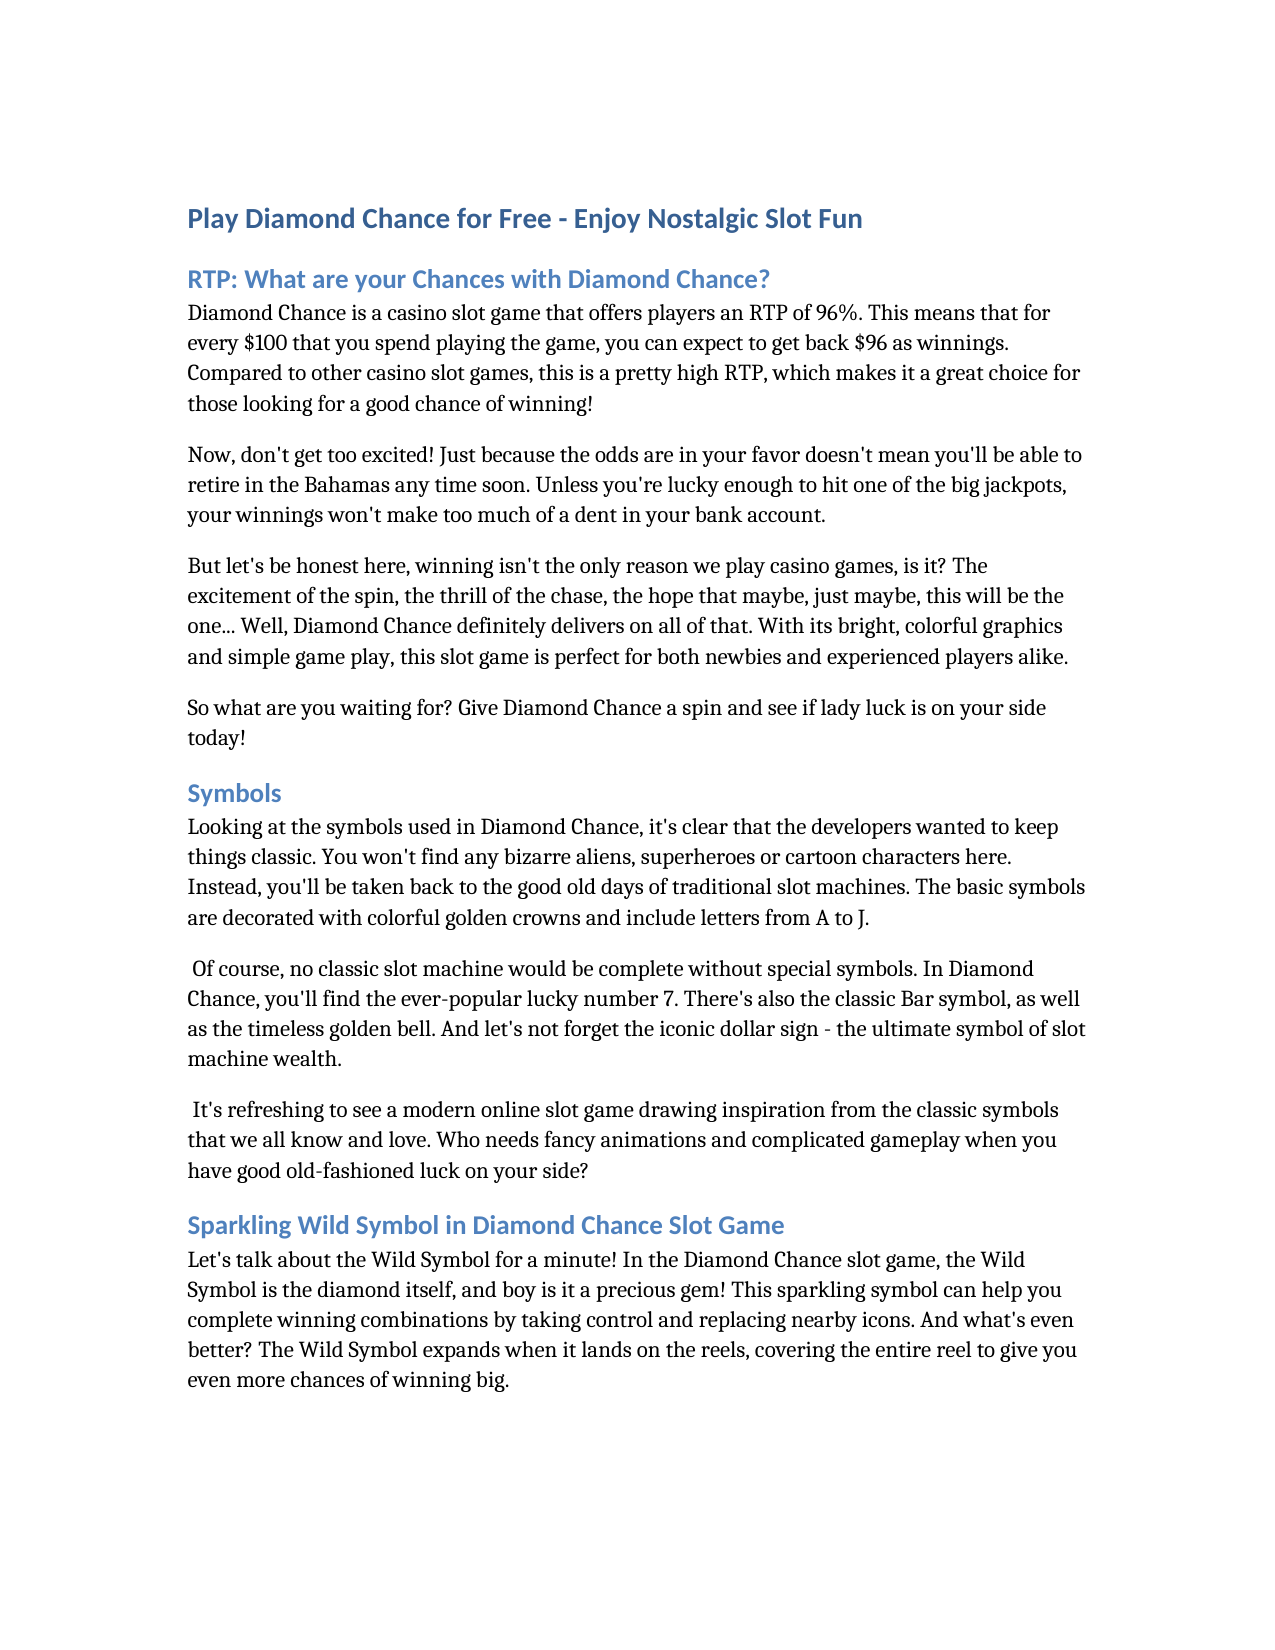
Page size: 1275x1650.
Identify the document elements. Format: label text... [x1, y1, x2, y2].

subtitle RTP: What are your Chances with Diamond Chance? [187, 262, 1087, 295]
text It's refreshing to see a modern online slot game drawing inspiration from the classic symbols that we all know and love. Who needs fancy animations and complicated gameplay when you have good old-fashioned luck on your side? [187, 1097, 1087, 1184]
text Let's talk about the Wild Symbol for a minute! In the Diamond Chance slot game, the Wild Symbol is the diamond itself, and boy is it a precious gem! This sparkling symbol can help you complete winning combinations by taking control and replacing nearby icons. And what's even better? The Wild Symbol expands when it lands on the reels, covering the entire reel to give you even more chances of winning big. [187, 1246, 1087, 1393]
text Of course, no classic slot machine would be complete without special symbols. In Diamond Chance, you'll find the ever-popular lucky number 7. There's also the classic Bar symbol, as well as the timeless golden bell. And let's not forget the iconic dollar sign - the ultimate symbol of slot machine wealth. [187, 955, 1087, 1072]
subtitle Play Diamond Chance for Free - Enjoy Nostalgic Slot Fun [187, 200, 1087, 236]
text So what are you waiting for? Give Diamond Chance a spin and see if lady luck is on your side today! [187, 694, 1087, 751]
text Looking at the symbols used in Diamond Chance, it's clear that the developers wanted to keep things classic. You won't find any bizarre aliens, superheroes or cartoon characters here. Instead, you'll be taken back to the good old days of traditional slot machines. The basic symbols are decorated with colorful golden crowns and include letters from A to J. [187, 814, 1087, 931]
text Now, don't get too excited! Just because the odds are in your favor doesn't mean you'll be able to retire in the Bahamas any time soon. Unless you're lucky enough to hit one of the big jackpots, your winnings won't make too much of a dent in your bank account. [187, 441, 1087, 528]
subtitle Symbols [187, 776, 1087, 809]
text But let's be honest here, winning isn't the only reason we play casino games, is it? The excitement of the spin, the thrill of the chase, the hope that maybe, just maybe, this will be the one... Well, Diamond Chance definitely delivers on all of that. With its bright, colorful graphics and simple game play, this slot game is perfect for both newbies and experienced players alike. [187, 553, 1087, 670]
subtitle Sparkling Wild Symbol in Diamond Chance Slot Game [187, 1208, 1087, 1241]
text Diamond Chance is a casino slot game that offers players an RTP of 96%. This means that for every $100 that you spend playing the game, you can expect to get back $96 as winnings. Compared to other casino slot games, this is a pretty high RTP, which makes it a great choice for those looking for a good chance of winning! [187, 300, 1087, 417]
